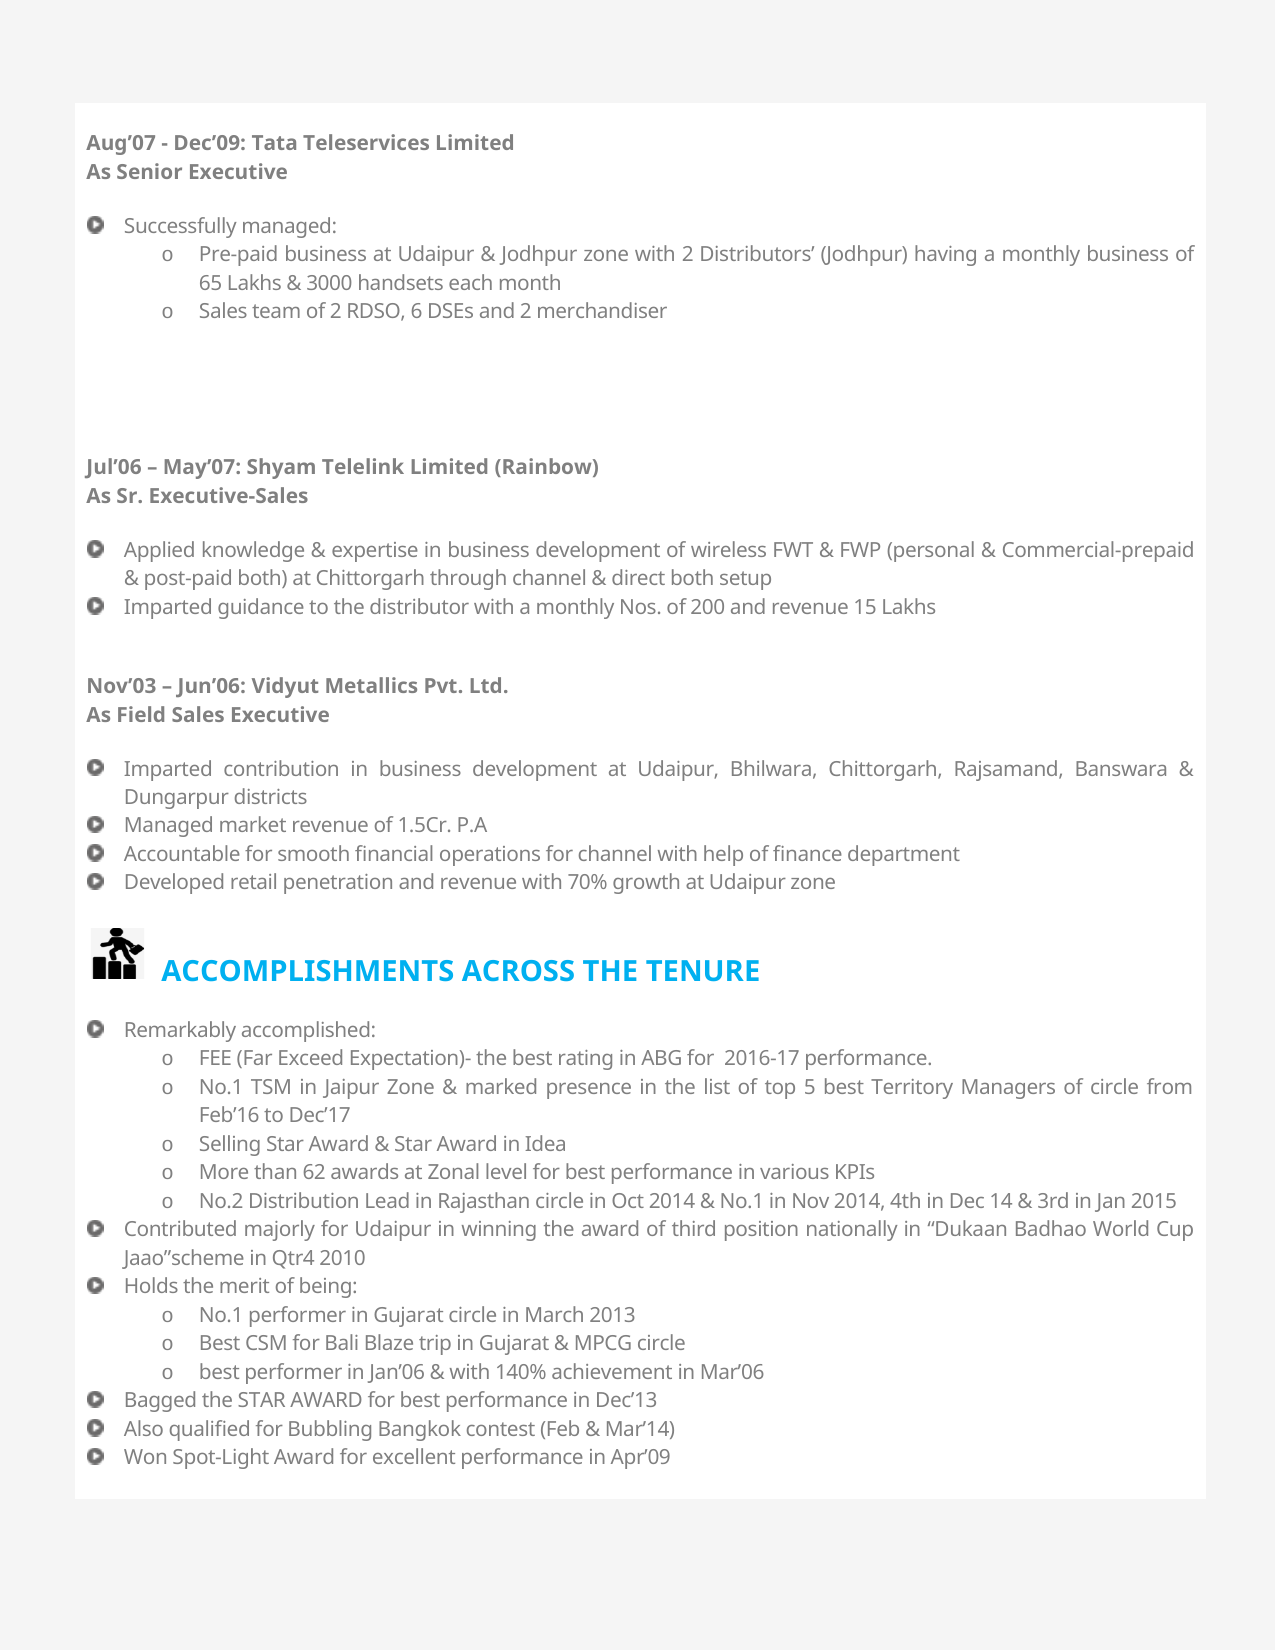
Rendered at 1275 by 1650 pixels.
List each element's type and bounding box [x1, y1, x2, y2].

picture [87, 1419, 104, 1437]
picture [87, 1220, 104, 1237]
picture [87, 540, 104, 558]
table_cell [75, 103, 1206, 1499]
picture [87, 1391, 104, 1408]
picture [87, 759, 104, 776]
picture [87, 816, 104, 833]
picture [87, 873, 104, 890]
picture [87, 1448, 104, 1465]
picture [87, 1277, 104, 1294]
picture [87, 597, 104, 615]
picture [87, 844, 104, 862]
picture [87, 1020, 104, 1038]
picture [87, 216, 104, 234]
picture [90, 928, 145, 979]
